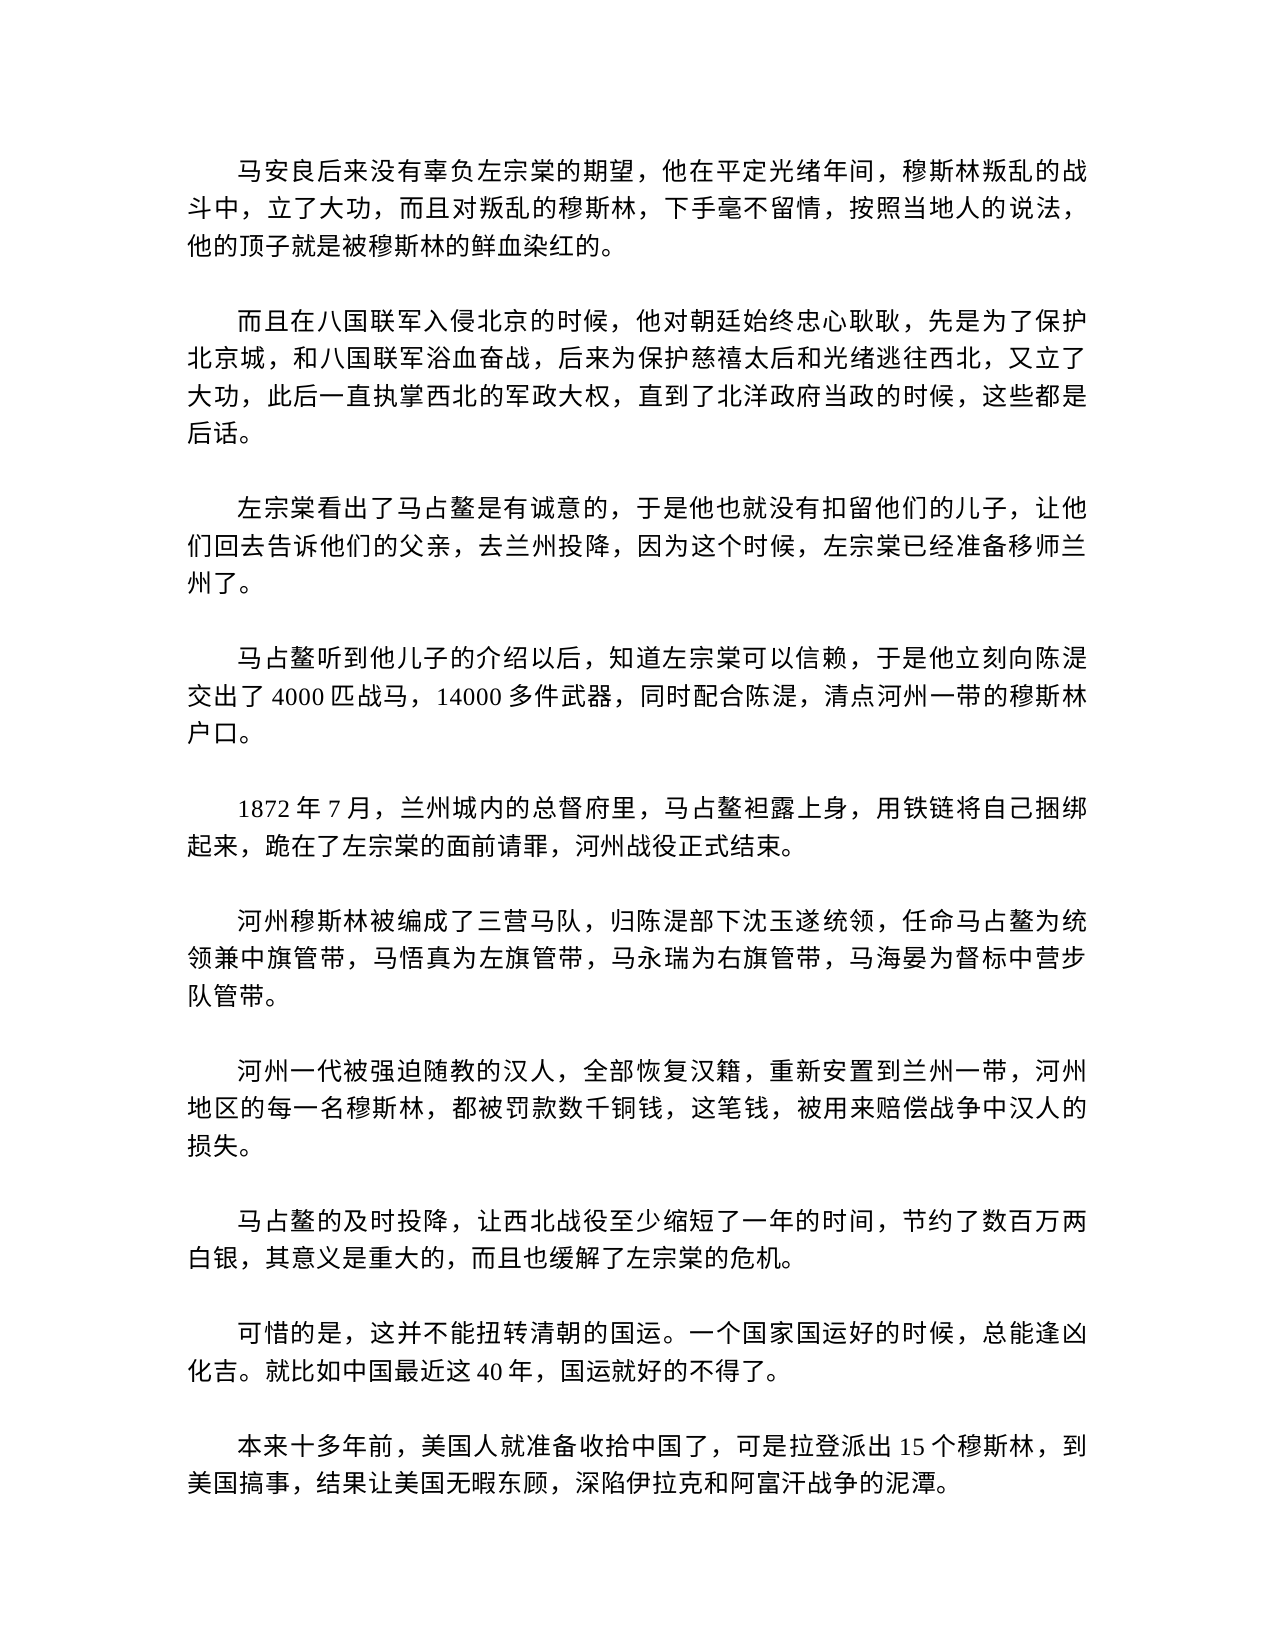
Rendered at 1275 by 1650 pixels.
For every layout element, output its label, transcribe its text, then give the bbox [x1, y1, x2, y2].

text 1872年7月，兰州城内的总督府里，马占鳌袒露上身，用铁链将自己捆绑起来，跪在了左宗棠的面前请罪，河州战役正式结束。 [187, 787, 1087, 862]
text 河州一代被强迫随教的汉人，全部恢复汉籍，重新安置到兰州一带，河州地区的每一名穆斯林，都被罚款数千铜钱，这笔钱，被用来赔偿战争中汉人的损失。 [187, 1050, 1087, 1162]
text 马占鳌听到他儿子的介绍以后，知道左宗棠可以信赖，于是他立刻向陈湜交出了4000匹战马，14000多件武器，同时配合陈湜，清点河州一带的穆斯林户口。 [187, 637, 1087, 750]
text 可惜的是，这并不能扭转清朝的国运。一个国家国运好的时候，总能逢凶化吉。就比如中国最近这40年，国运就好的不得了。 [187, 1312, 1087, 1387]
text 河州穆斯林被编成了三营马队，归陈湜部下沈玉遂统领，任命马占鳌为统领兼中旗管带，马悟真为左旗管带，马永瑞为右旗管带，马海晏为督标中营步队管带。 [187, 900, 1087, 1012]
text 马安良后来没有辜负左宗棠的期望，他在平定光绪年间，穆斯林叛乱的战斗中，立了大功，而且对叛乱的穆斯林，下手毫不留情，按照当地人的说法，他的顶子就是被穆斯林的鲜血染红的。 [187, 150, 1087, 262]
text 左宗棠看出了马占鳌是有诚意的，于是他也就没有扣留他们的儿子，让他们回去告诉他们的父亲，去兰州投降，因为这个时候，左宗棠已经准备移师兰州了。 [187, 487, 1087, 600]
text 本来十多年前，美国人就准备收拾中国了，可是拉登派出15个穆斯林，到美国搞事，结果让美国无暇东顾，深陷伊拉克和阿富汗战争的泥潭。 [187, 1425, 1087, 1500]
text 而且在八国联军入侵北京的时候，他对朝廷始终忠心耿耿，先是为了保护北京城，和八国联军浴血奋战，后来为保护慈禧太后和光绪逃往西北，又立了大功，此后一直执掌西北的军政大权，直到了北洋政府当政的时候，这些都是后话。 [187, 300, 1087, 450]
text 马占鳌的及时投降，让西北战役至少缩短了一年的时间，节约了数百万两白银，其意义是重大的，而且也缓解了左宗棠的危机。 [187, 1200, 1087, 1275]
